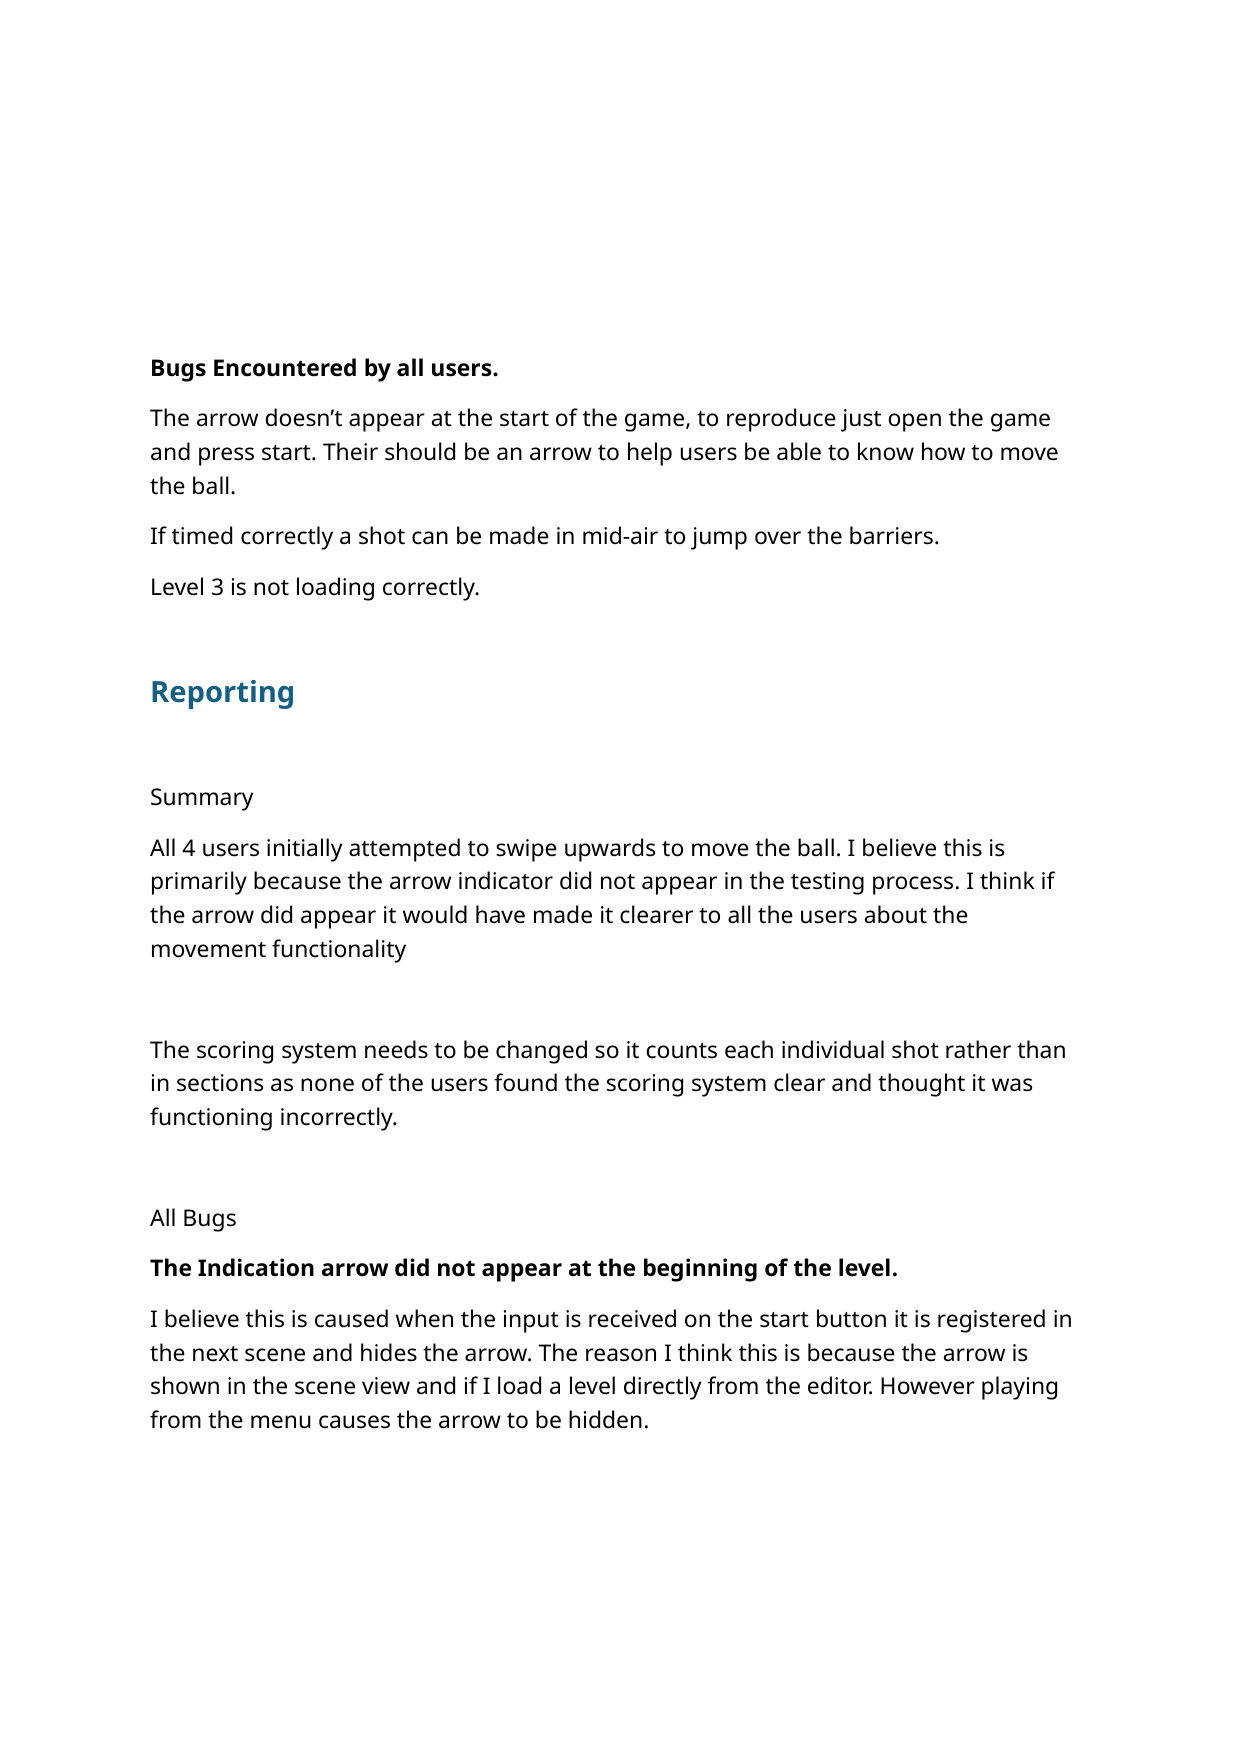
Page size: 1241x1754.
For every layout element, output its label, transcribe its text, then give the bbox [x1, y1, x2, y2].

text Level 3 is not loading correctly. [150, 570, 1090, 602]
text The arrow doesn’t appear at the start of the game, to reproduce just open the game and press start. Their should be an arrow to help users be able to know how to move the ball. [150, 402, 1090, 501]
text All Bugs [150, 1202, 1090, 1233]
text The Indication arrow did not appear at the beginning of the level. [150, 1252, 1090, 1284]
text If timed correctly a shot can be made in mid-air to jump over the barriers. [150, 520, 1090, 551]
text I believe this is caused when the input is received on the start button it is registered in the next scene and hides the arrow. The reason I think this is because the arrow is shown in the scene view and if I load a level directly from the editor. However playing from the menu causes the arrow to be hidden. [150, 1303, 1090, 1435]
text Summary [150, 781, 1090, 812]
text Bugs Encountered by all users. [150, 352, 1090, 383]
text Reporting [150, 671, 1090, 711]
text All 4 users initially attempted to swipe upwards to move the ball. I believe this is primarily because the arrow indicator did not appear in the testing process. I think if the arrow did appear it would have made it clearer to all the users about the movement functionality [150, 832, 1090, 964]
text The scoring system needs to be changed so it counts each individual shot rather than in sections as none of the users found the scoring system clear and thought it was functioning incorrectly. [150, 1034, 1090, 1132]
